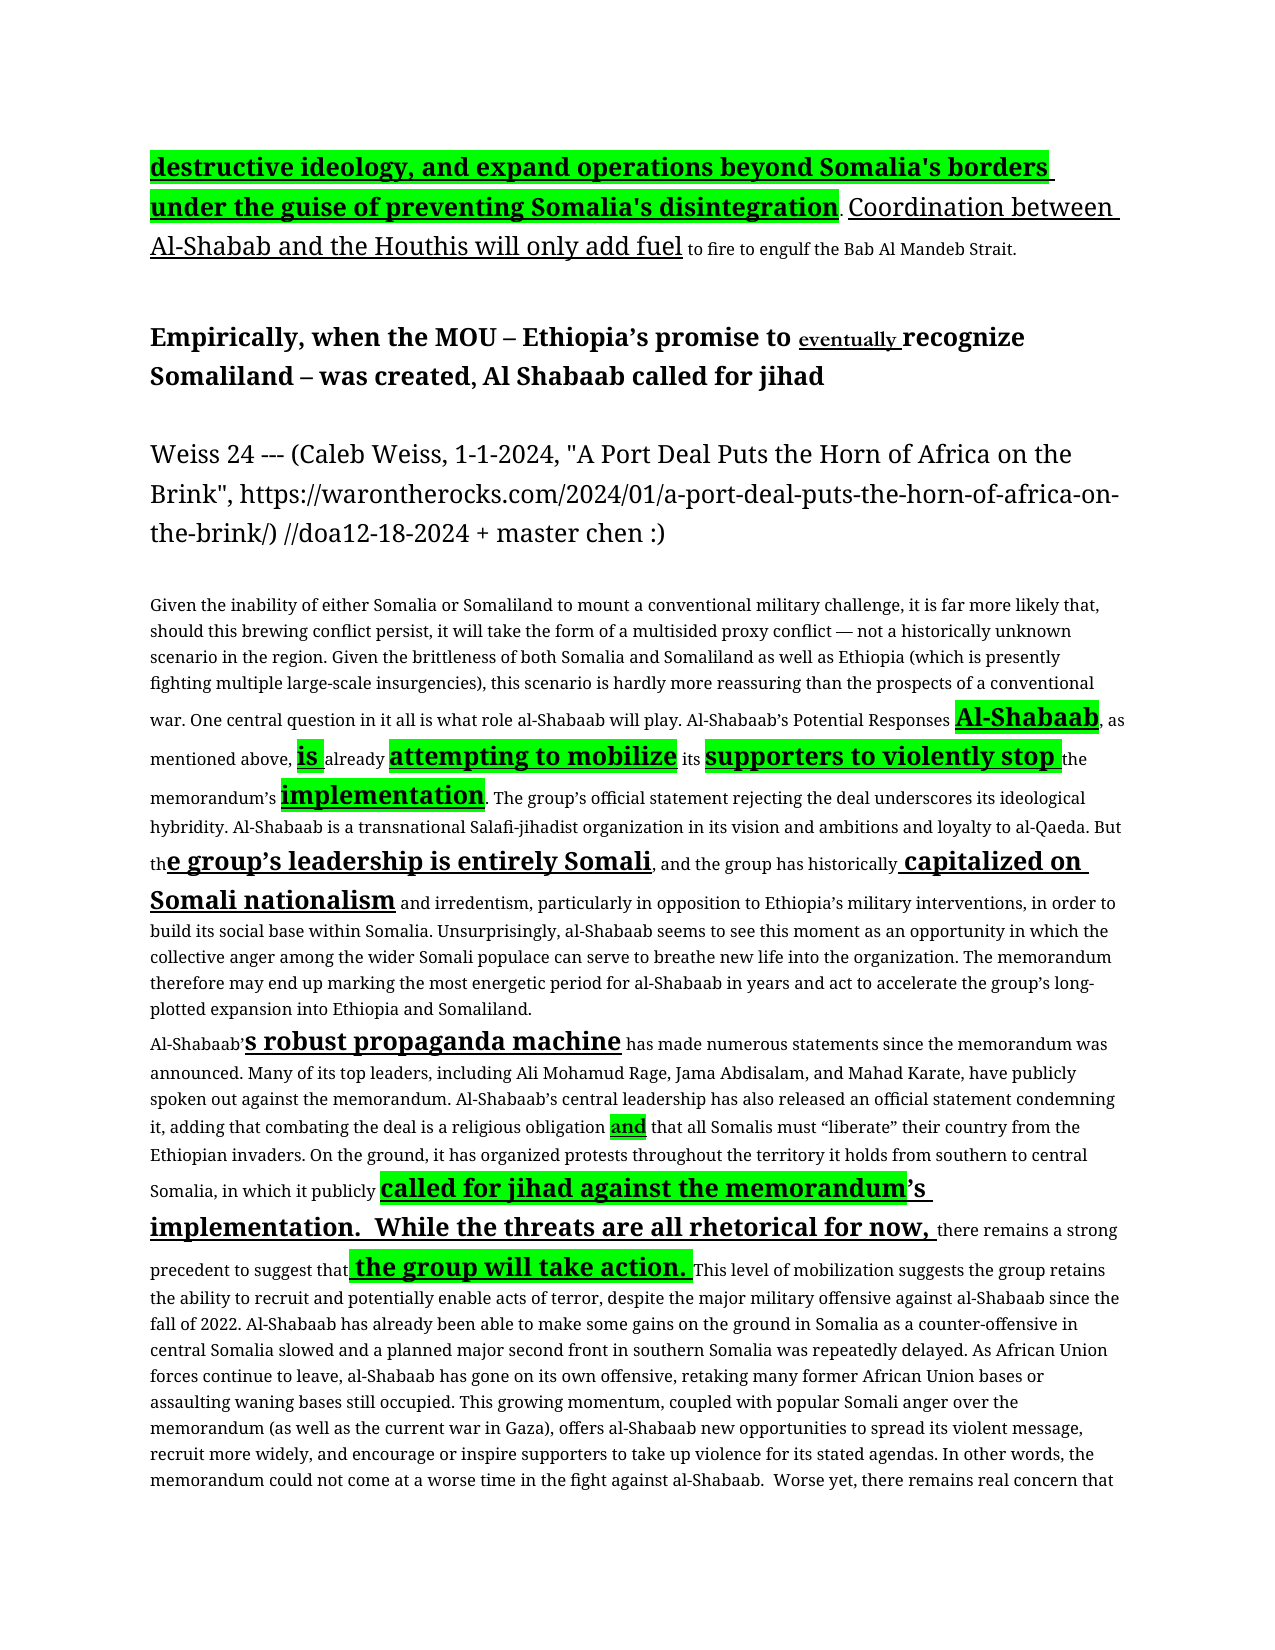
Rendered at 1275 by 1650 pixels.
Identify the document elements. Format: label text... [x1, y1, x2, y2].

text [150, 1024, 1125, 1492]
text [150, 150, 1125, 262]
text Empirically, when the MOU – Ethiopia’s promise to eventually recognize Somaliland – was created, Al Shabaab called for jihad [150, 319, 1125, 393]
text Weiss 24 --- (Caleb Weiss, 1-1-2024, "A Port Deal Puts the Horn of Africa on the Brink", https://warontherocks.com/2024/01/a-port-deal-puts-the-horn-of-africa-on-the-brink/) //doa12-18-2024 + master chen :) [150, 437, 1125, 549]
text Given the inability of either Somalia or Somaliland to mount a conventional military challenge, it is far more likely that, should this brewing conflict persist, it will take the form of a multisided proxy conflict — not a historically unknown scenario in the region. Given the brittleness of both Somalia and Somaliland as well as Ethiopia (which is presently fighting multiple large-scale insurgencies), this scenario is hardly more reassuring than the prospects of a conventional war. One central question in it all is what role al-Shabaab will play. Al-Shabaab’s Potential Responses Al-Shabaab, as mentioned above, is already attempting to mobilize its supporters to violently stop the memorandum’s implementation. The group’s official statement rejecting the deal underscores its ideological hybridity. Al-Shabaab is a transnational Salafi-jihadist organization in its vision and ambitions and loyalty to al-Qaeda. But the group’s leadership is entirely Somali, and the group has historically capitalized on Somali nationalism and irredentism, particularly in opposition to Ethiopia’s military interventions, in order to build its social base within Somalia. Unsurprisingly, al-Shabaab seems to see this moment as an opportunity in which the collective anger among the wider Somali populace can serve to breathe new life into the organization. The memorandum therefore may end up marking the most energetic period for al-Shabaab in years and act to accelerate the group’s long-plotted expansion into Ethiopia and Somaliland. [150, 594, 1125, 1021]
